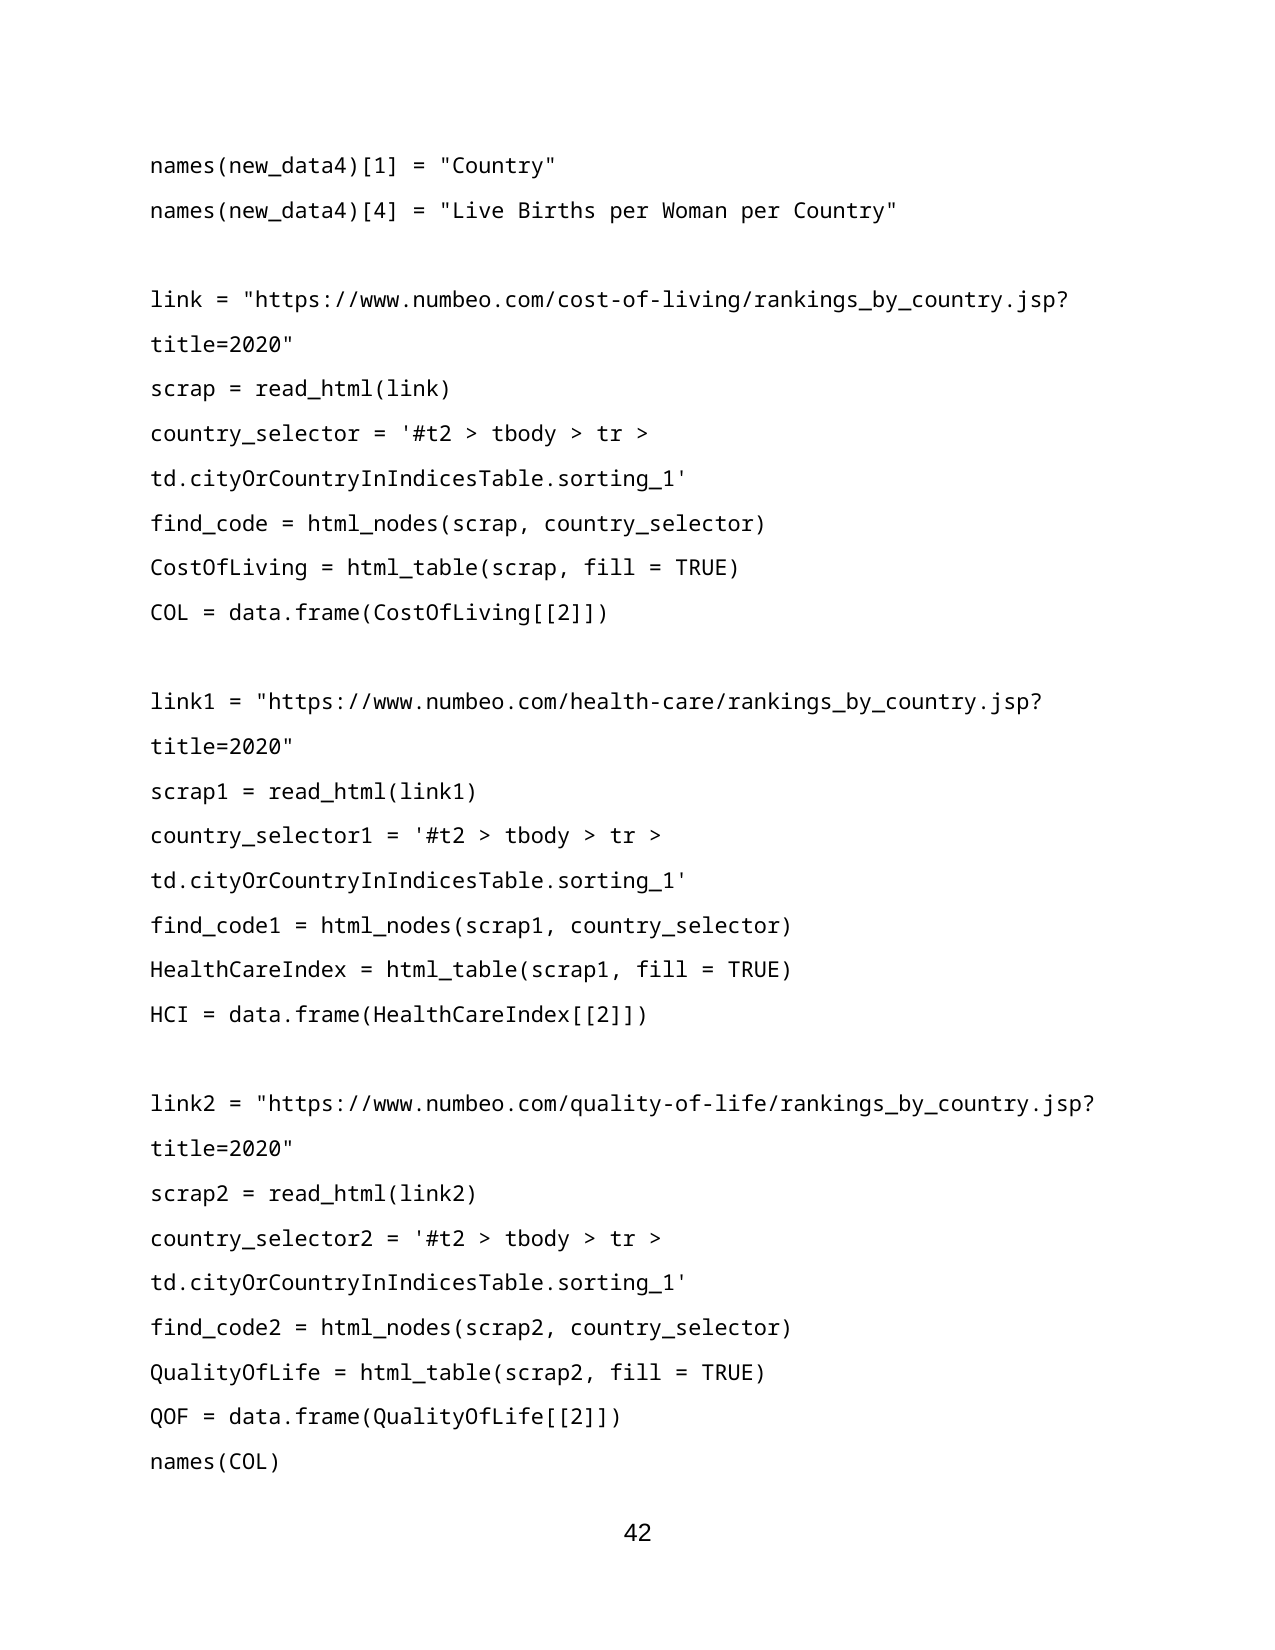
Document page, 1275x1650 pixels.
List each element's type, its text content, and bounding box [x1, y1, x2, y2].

text scrap = read_html(link) [150, 373, 1125, 403]
text scrap1 = read_html(link1) [150, 776, 1125, 805]
text HCI = data.frame(HealthCareIndex[[2]]) [150, 999, 1125, 1029]
text find_code2 = html_nodes(scrap2, country_selector) [150, 1312, 1125, 1342]
text country_selector = '#t2 > tbody > tr > td.cityOrCountryInIndicesTable.sorting_1' [150, 418, 1125, 493]
text find_code1 = html_nodes(scrap1, country_selector) [150, 910, 1125, 939]
text scrap2 = read_html(link2) [150, 1178, 1125, 1208]
text find_code = html_nodes(scrap, country_selector) [150, 507, 1125, 537]
text COL = data.frame(CostOfLiving[[2]]) [150, 597, 1125, 627]
text names(new_data4)[4] = "Live Births per Woman per Country" [150, 195, 1125, 224]
text link2 = "https://www.numbeo.com/quality-of-life/rankings_by_country.jsp?title=2020" [150, 1088, 1125, 1163]
text country_selector2 = '#t2 > tbody > tr > td.cityOrCountryInIndicesTable.sorting_1' [150, 1222, 1125, 1297]
text link1 = "https://www.numbeo.com/health-care/rankings_by_country.jsp?title=2020" [150, 686, 1125, 761]
text names(COL) [150, 1446, 1125, 1476]
text country_selector1 = '#t2 > tbody > tr > td.cityOrCountryInIndicesTable.sorting_1' [150, 820, 1125, 895]
text QOF = data.frame(QualityOfLife[[2]]) [150, 1401, 1125, 1431]
text CostOfLiving = html_table(scrap, fill = TRUE) [150, 552, 1125, 582]
text QualityOfLife = html_table(scrap2, fill = TRUE) [150, 1357, 1125, 1386]
text names(new_data4)[1] = "Country" [150, 150, 1125, 180]
text HealthCareIndex = html_table(scrap1, fill = TRUE) [150, 954, 1125, 984]
text link = "https://www.numbeo.com/cost-of-living/rankings_by_country.jsp?title=2020" [150, 284, 1125, 358]
